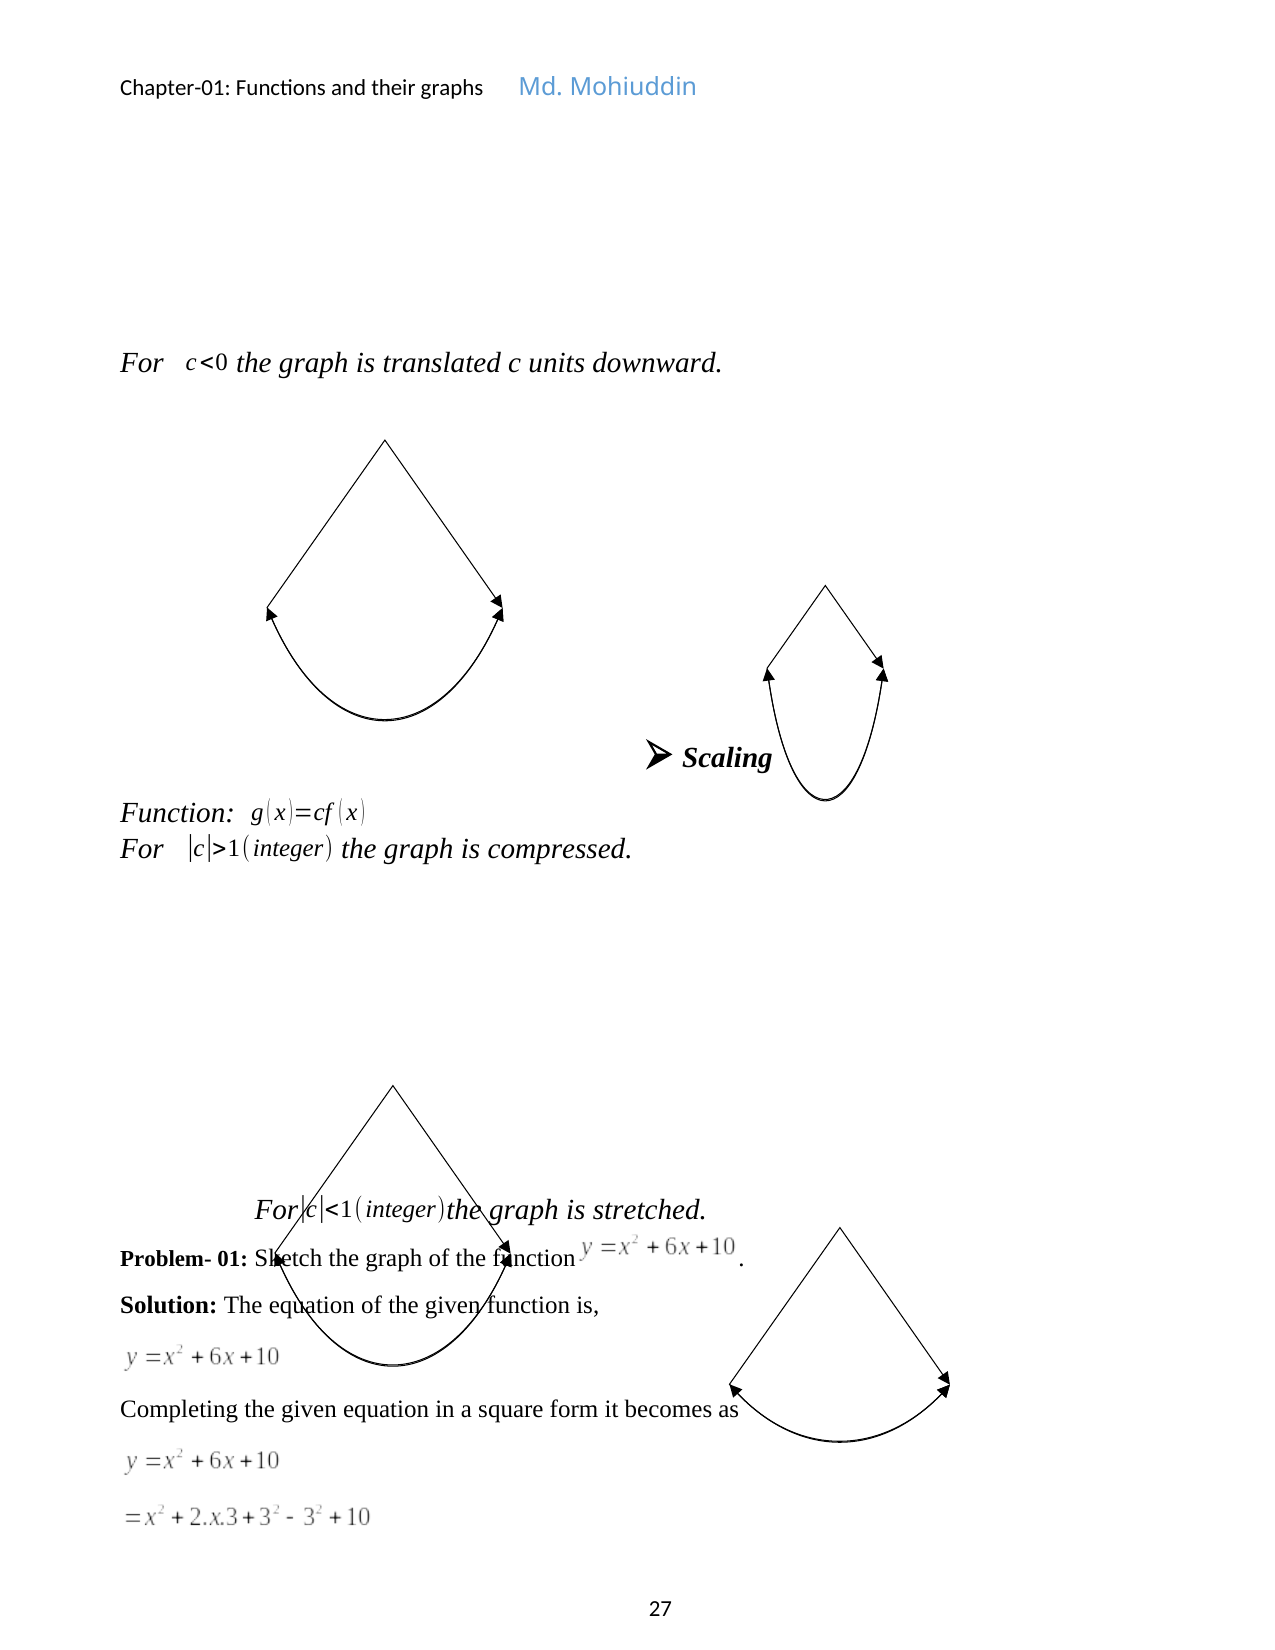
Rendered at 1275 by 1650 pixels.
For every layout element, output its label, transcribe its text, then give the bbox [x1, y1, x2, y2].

text For the graph is compressed. [120, 831, 1200, 865]
list Scaling [217, 741, 1200, 776]
text Problem- 01: Sketch the graph of the function. [120, 1228, 1200, 1271]
text Solution: The equation of the given function is, [120, 1290, 1200, 1319]
text Completing the given equation in a square form it becomes as [120, 1394, 1200, 1423]
text Function: [120, 795, 1200, 829]
list Forthe graph is stretched. [254, 1192, 1200, 1226]
text For the graph is translated c units downward. [120, 346, 1200, 379]
